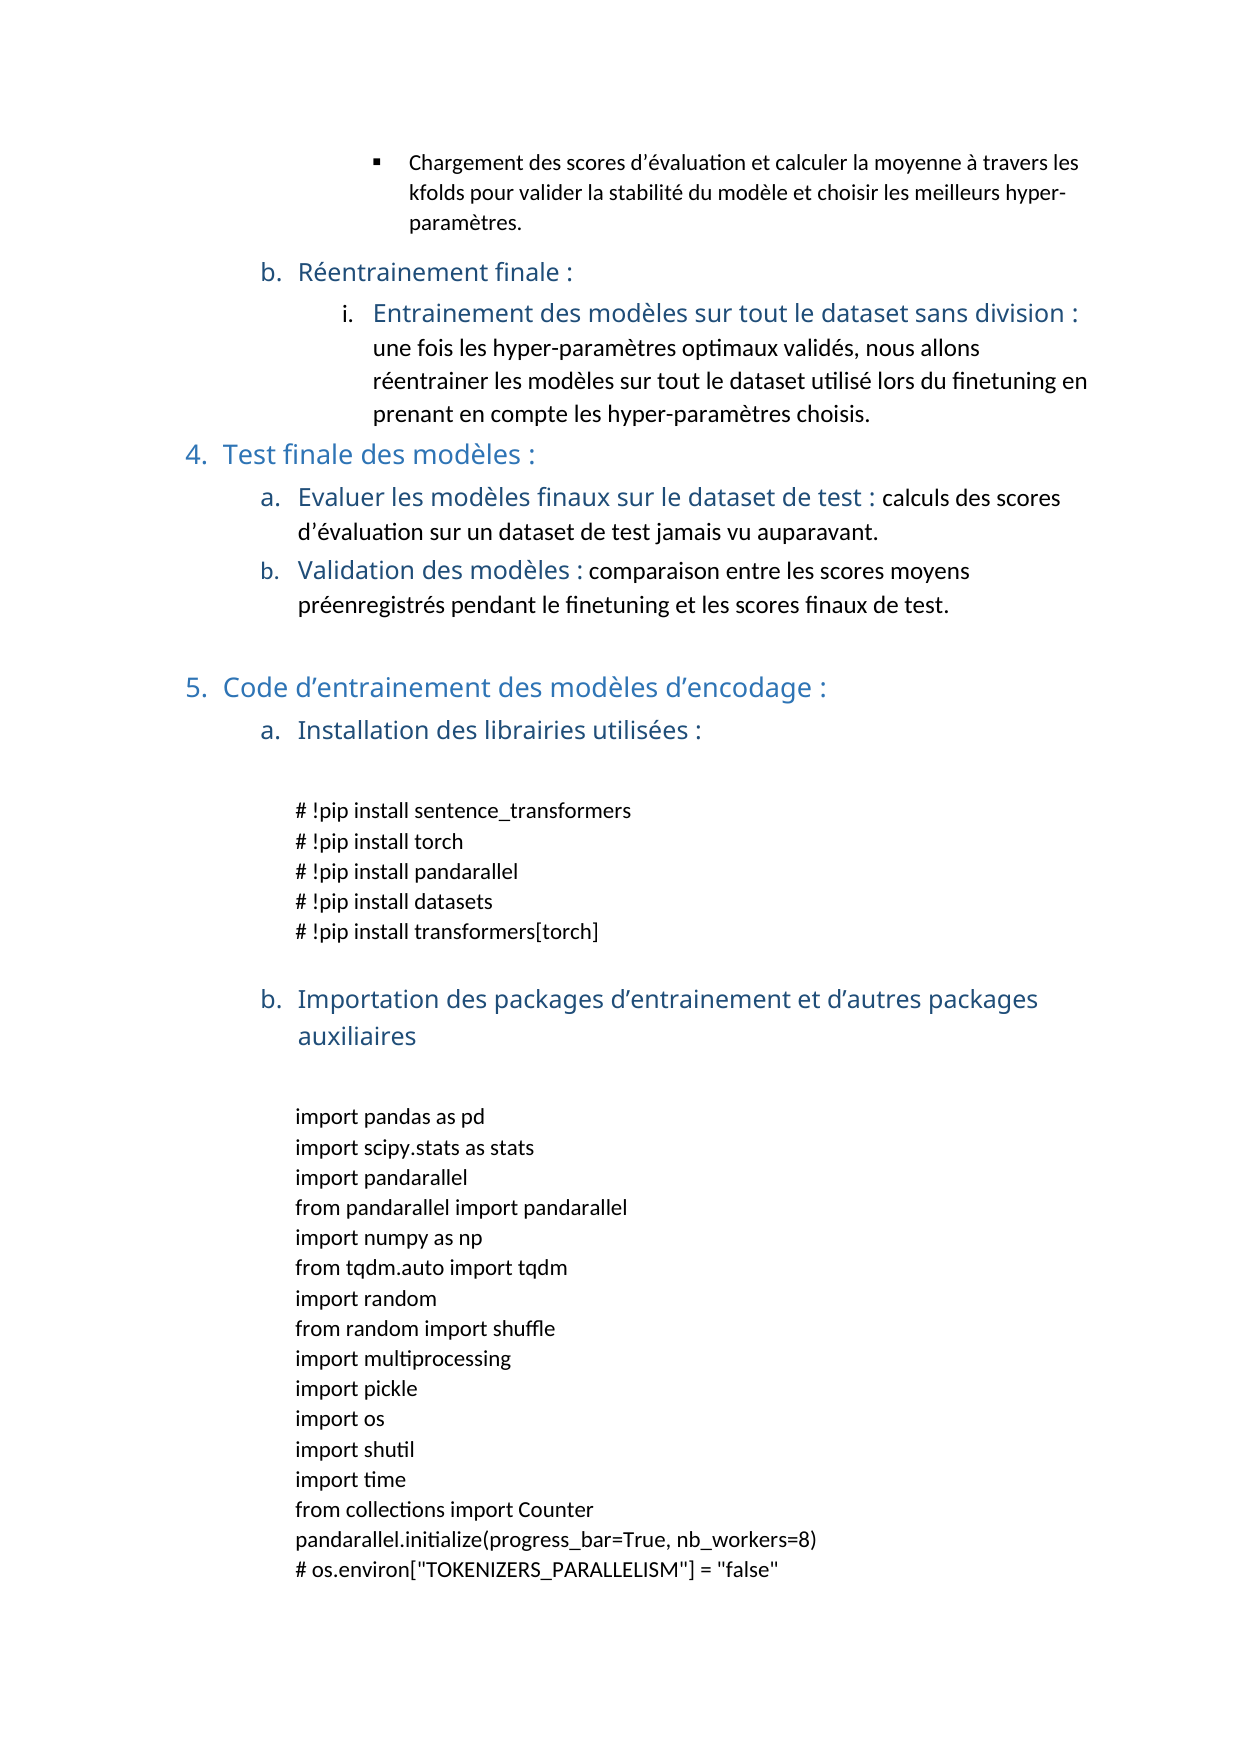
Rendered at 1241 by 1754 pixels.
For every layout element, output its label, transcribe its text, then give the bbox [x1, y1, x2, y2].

subtitle Entrainement des modèles sur tout le dataset sans division : une fois les hyper-paramètres optimaux validés, nous allons réentrainer les modèles sur tout le dataset utilisé lors du finetuning en prenant en compte les hyper-paramètres choisis. [354, 296, 1093, 429]
subtitle Réentrainement finale : [260, 255, 1093, 289]
text import scipy.stats as stats [295, 1133, 1093, 1161]
list Chargement des scores d’évaluation et calculer la moyenne à travers les kfolds pour valider la stabilité du modèle et choisir les meilleurs hyper-paramètres. [371, 148, 1093, 236]
subtitle Evaluer les modèles finaux sur le dataset de test : calculs des scores d’évaluation sur un dataset de test jamais vu auparavant. [260, 479, 1093, 546]
text import os [295, 1404, 1093, 1432]
text import multiprocessing [295, 1344, 1093, 1372]
text # !pip install transformers[torch] [295, 917, 1093, 945]
text pandarallel.initialize(progress_bar=True, nb_workers=8) [295, 1525, 1093, 1553]
subtitle Installation des librairies utilisées : [260, 713, 1093, 747]
text from pandarallel import pandarallel [295, 1193, 1093, 1221]
text import pickle [295, 1374, 1093, 1402]
text import shutil [295, 1435, 1093, 1463]
text import numpy as np [295, 1223, 1093, 1251]
text from random import shuffle [295, 1314, 1093, 1342]
text import pandas as pd [295, 1102, 1093, 1130]
text # !pip install datasets [295, 887, 1093, 915]
text # !pip install torch [295, 827, 1093, 855]
subtitle Code d’entrainement des modèles d’encodage : [185, 669, 1093, 706]
text from tqdm.auto import tqdm [295, 1253, 1093, 1281]
text # os.environ["TOKENIZERS_PARALLELISM"] = "false" [295, 1556, 1093, 1583]
subtitle Test finale des modèles : [185, 435, 1093, 472]
text import random [295, 1284, 1093, 1312]
subtitle Validation des modèles : comparaison entre les scores moyens préenregistrés pendant le finetuning et les scores finaux de test. [260, 553, 1093, 620]
text import time [295, 1465, 1093, 1493]
subtitle Importation des packages d’entrainement et d’autres packages auxiliaires [260, 982, 1093, 1053]
text import pandarallel [295, 1163, 1093, 1191]
text # !pip install pandarallel [295, 857, 1093, 885]
text from collections import Counter [295, 1495, 1093, 1523]
text # !pip install sentence_transformers [295, 797, 1093, 824]
